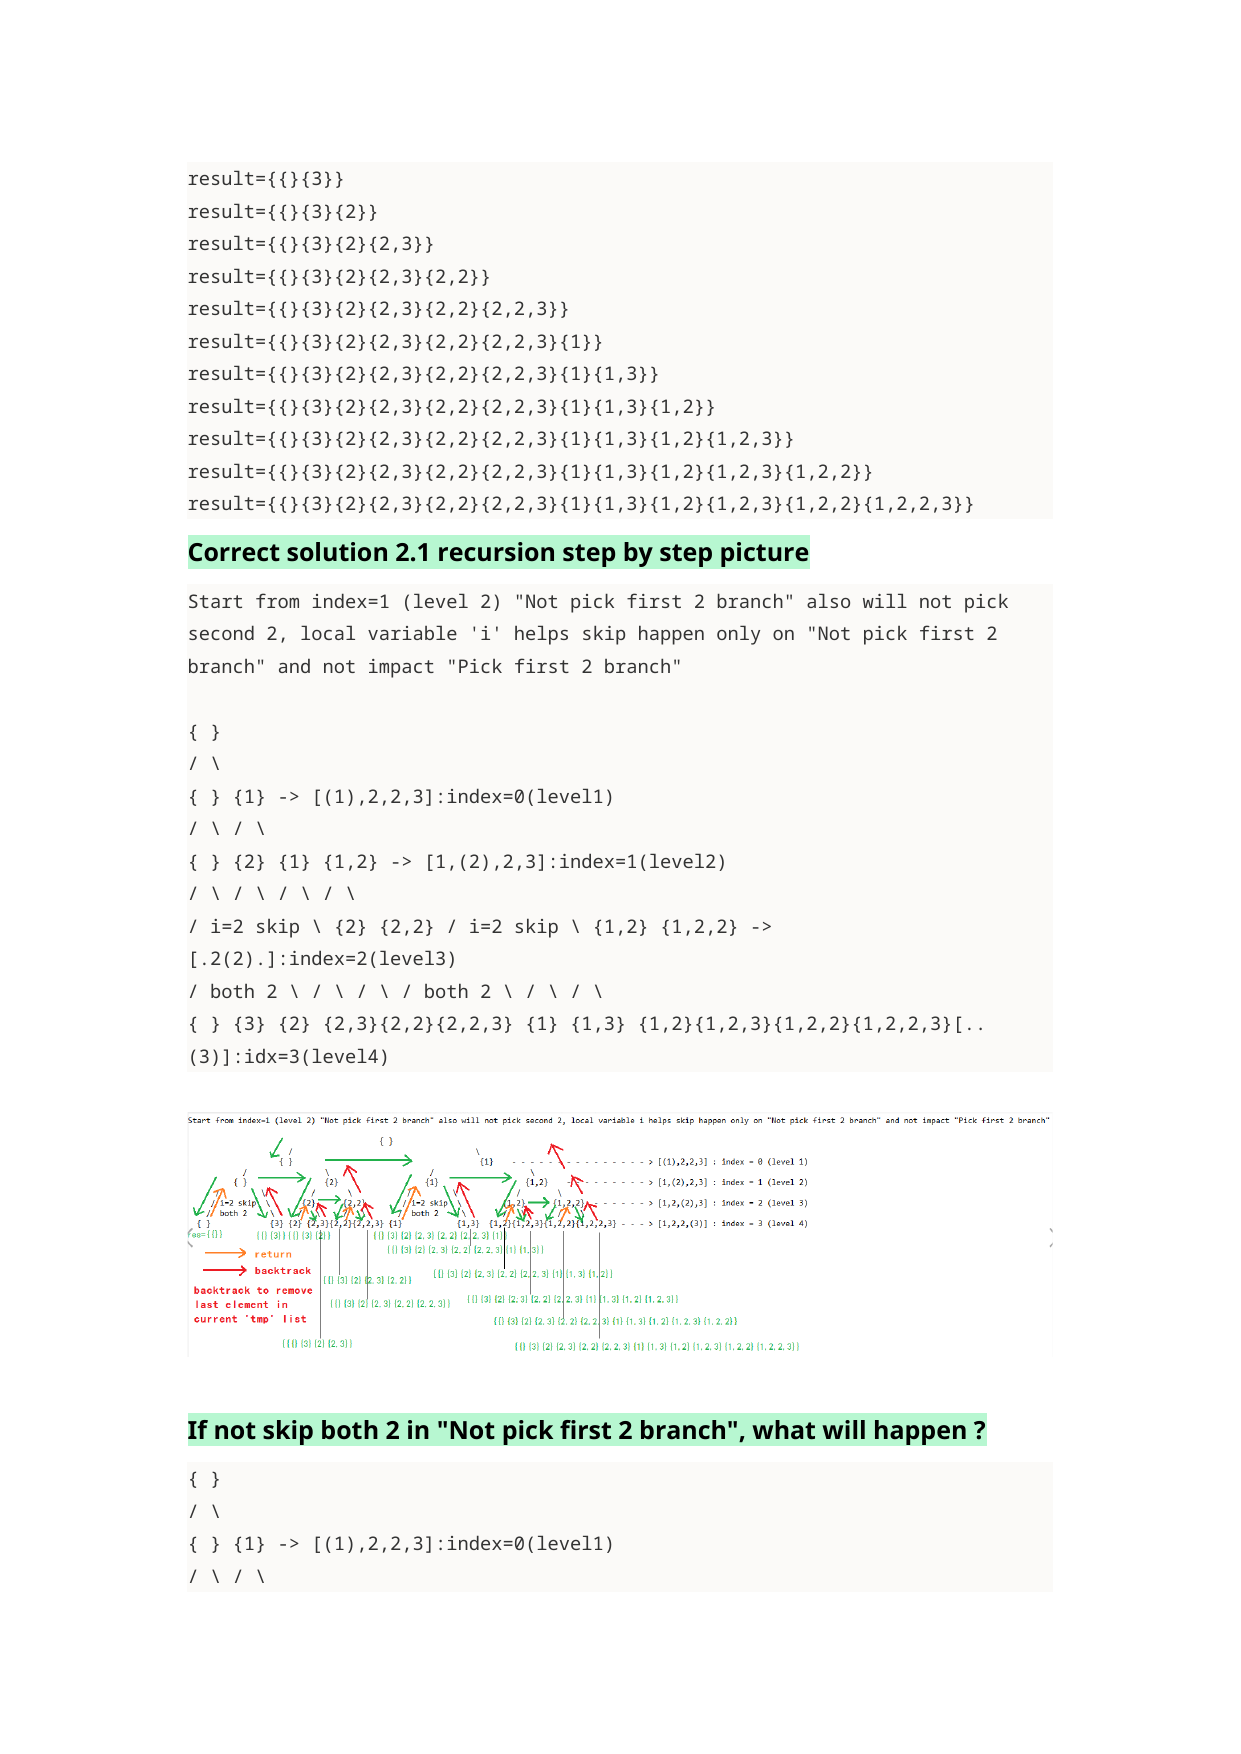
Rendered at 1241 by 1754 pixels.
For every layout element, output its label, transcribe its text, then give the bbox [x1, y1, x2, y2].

text If not skip both 2 in "Not pick first 2 branch", what will happen ? [187, 1397, 1053, 1462]
text { } {1} -> [(1),2,2,3]:index=0(level1) [187, 779, 1053, 812]
text / i=2 skip \ {2} {2,2} / i=2 skip \ {1,2} {1,2,2} -> [.2(2).]:index=2(level3) [187, 909, 1053, 974]
text result={{}{3}{2}{2,3}{2,2}{2,2,3}{1}{1,3}{1,2}} [187, 389, 1053, 422]
text result={{}{3}} [187, 162, 1053, 194]
text Correct solution 2.1 recursion step by step picture [187, 519, 1053, 584]
text result={{}{3}{2}{2,3}{2,2}{2,2,3}{1}{1,3}{1,2}{1,2,3}{1,2,2}{1,2,2,3}} [187, 487, 1053, 519]
text result={{}{3}{2}{2,3}{2,2}{2,2,3}{1}} [187, 324, 1053, 357]
text { } {3} {2} {2,3}{2,2}{2,2,3} {1} {1,3} {1,2}{1,2,3}{1,2,2}{1,2,2,3}[..(3)]:idx=3(level4) [187, 1007, 1053, 1072]
text / \ / \ [187, 812, 1053, 844]
picture [187, 1112, 1053, 1357]
text result={{}{3}{2}{2,3}{2,2}{2,2,3}} [187, 292, 1053, 324]
text result={{}{3}{2}} [187, 194, 1053, 227]
text { } {1} -> [(1),2,2,3]:index=0(level1) [187, 1527, 1053, 1559]
text result={{}{3}{2}{2,3}} [187, 227, 1053, 259]
text result={{}{3}{2}{2,3}{2,2}{2,2,3}{1}{1,3}{1,2}{1,2,3}{1,2,2}} [187, 454, 1053, 487]
text { } {2} {1} {1,2} -> [1,(2),2,3]:index=1(level2) [187, 844, 1053, 877]
text result={{}{3}{2}{2,3}{2,2}{2,2,3}{1}{1,3}} [187, 357, 1053, 389]
text / both 2 \ / \ / \ / both 2 \ / \ / \ [187, 974, 1053, 1007]
text Start from index=1 (level 2) "Not pick first 2 branch" also will not pick second 2, local variable 'i' helps skip happen only on "Not pick first 2 branch" and not impact "Pick first 2 branch" [187, 584, 1053, 682]
text result={{}{3}{2}{2,3}{2,2}{2,2,3}{1}{1,3}{1,2}{1,2,3}} [187, 422, 1053, 454]
text { } [187, 714, 1053, 747]
text / \ / \ [187, 1559, 1053, 1592]
text result={{}{3}{2}{2,3}{2,2}} [187, 259, 1053, 292]
text { } [187, 1462, 1053, 1494]
text / \ [187, 1494, 1053, 1527]
text / \ / \ / \ / \ [187, 877, 1053, 909]
text / \ [187, 747, 1053, 779]
